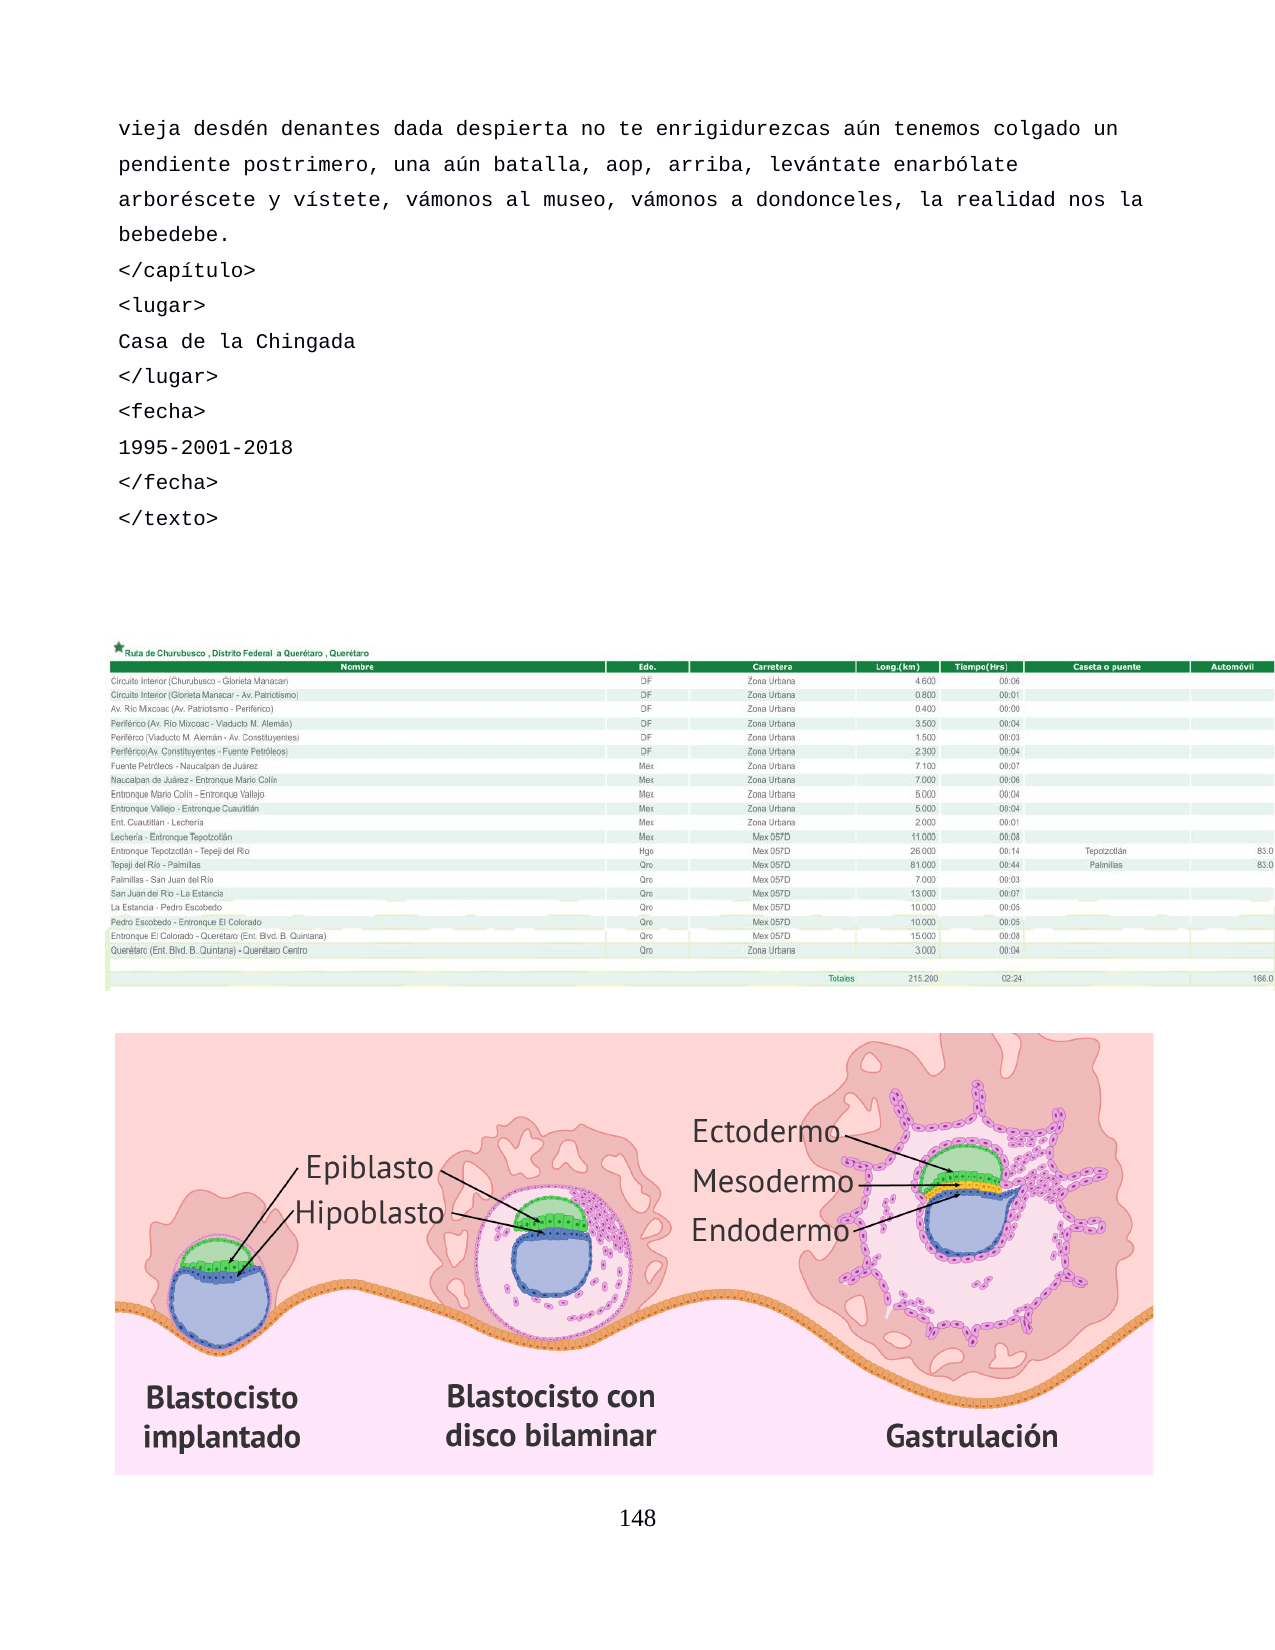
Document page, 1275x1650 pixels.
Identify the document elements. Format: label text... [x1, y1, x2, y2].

picture [104, 638, 1275, 991]
text <lugar> [118, 295, 1157, 319]
text Casa de la Chingada [118, 331, 1157, 354]
text </lugar> [118, 366, 1157, 390]
picture [114, 1033, 1154, 1475]
text <fecha> [118, 401, 1157, 425]
text 1995-2001-2018 [118, 437, 1157, 461]
text </texto> [118, 508, 1157, 531]
text </capítulo> [118, 260, 1157, 283]
text </fecha> [118, 472, 1157, 496]
